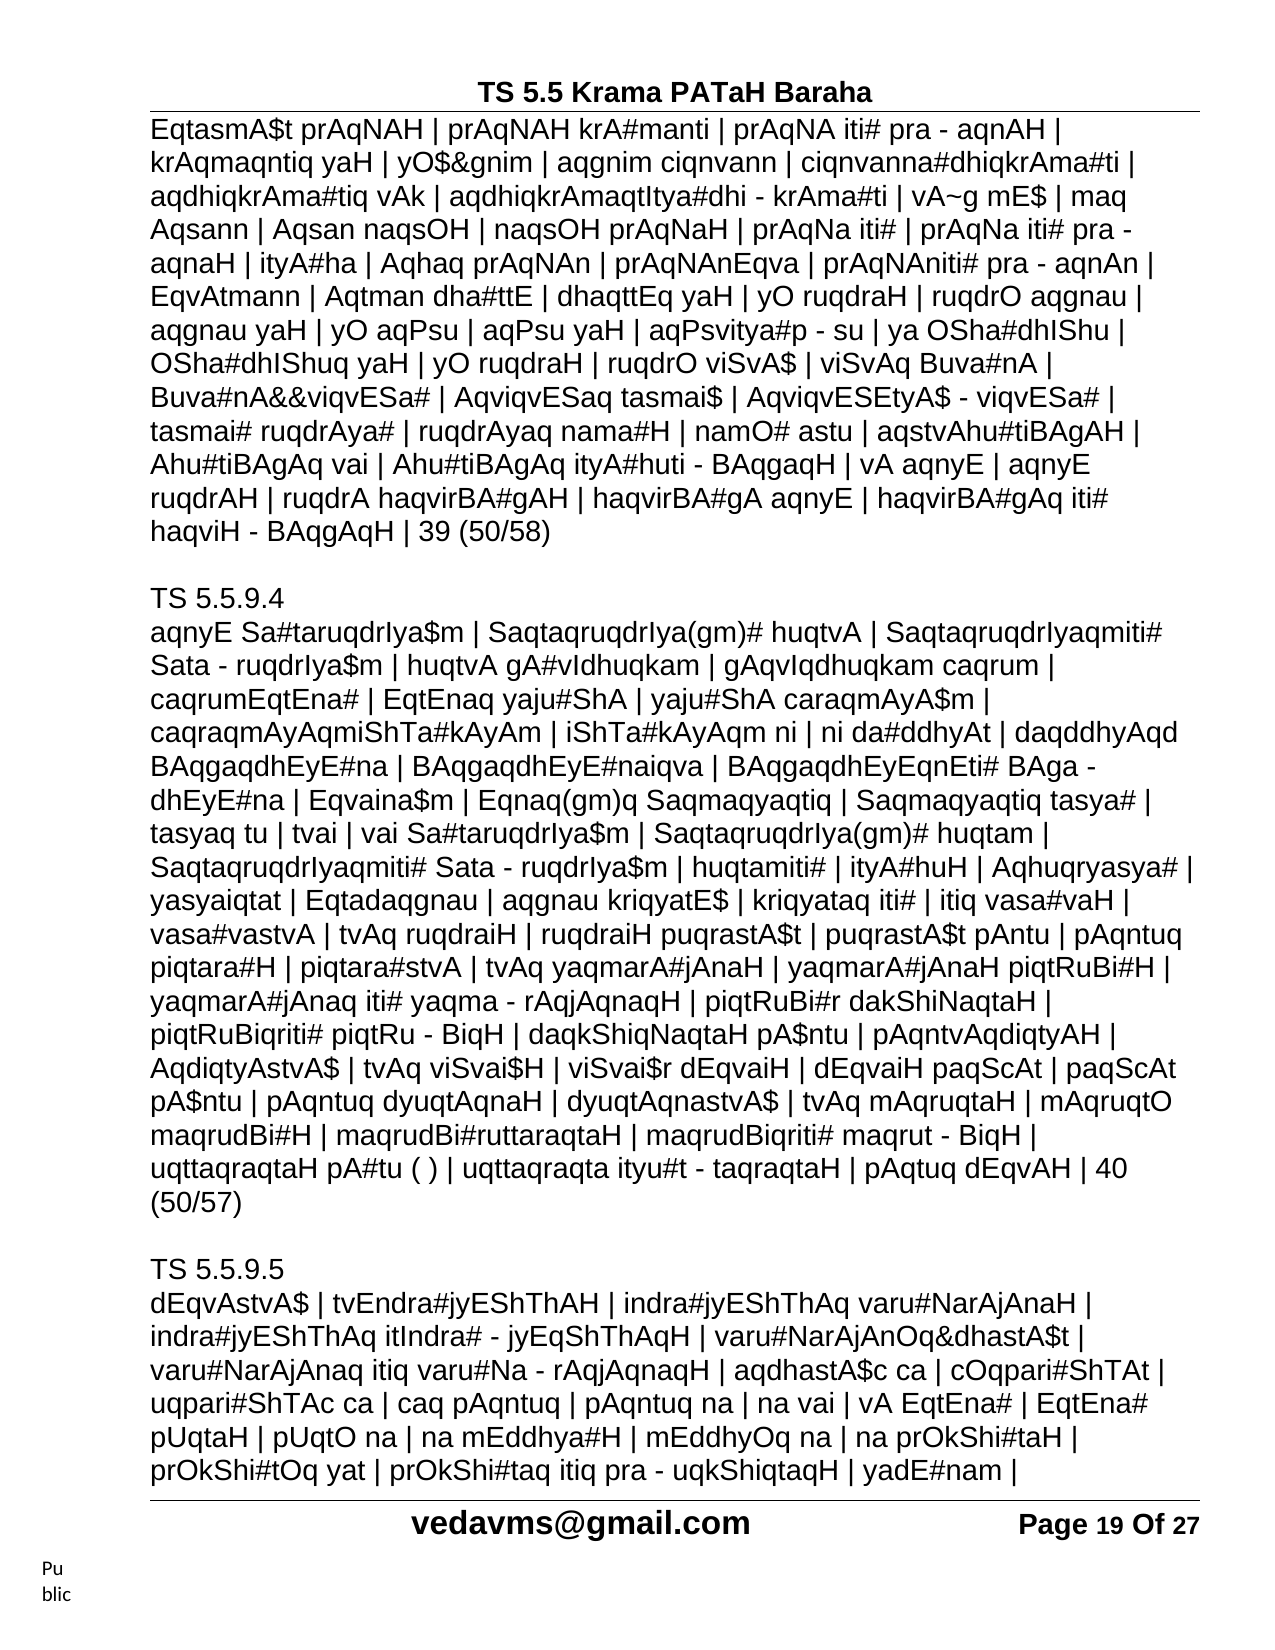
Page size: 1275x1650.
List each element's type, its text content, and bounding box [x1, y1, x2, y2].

text TS 5.5.9.5 [150, 1252, 1200, 1286]
text TS 5.5.9.4 [150, 581, 1200, 615]
text aqnyE Sa#taruqdrIya$m | SaqtaqruqdrIya(gm)# huqtvA | SaqtaqruqdrIyaqmiti# Sata - ruqdrIya$m | huqtvA gA#vIdhuqkam | gAqvIqdhuqkam caqrum | caqrumEqtEna# | EqtEnaq yaju#ShA | yaju#ShA caraqmAyA$m | caqraqmAyAqmiShTa#kAyAm | iShTa#kAyAqm ni | ni da#ddhyAt | daqddhyAqd BAqgaqdhEyE#na | BAqgaqdhEyE#naiqva | BAqgaqdhEyEqnEti# BAga - dhEyE#na | Eqvaina$m | Eqnaq(gm)q Saqmaqyaqtiq | Saqmaqyaqtiq tasya# | tasyaq tu | tvai | vai Sa#taruqdrIya$m | SaqtaqruqdrIya(gm)# huqtam | SaqtaqruqdrIyaqmiti# Sata - ruqdrIya$m | huqtamiti# | ityA#huH | Aqhuqryasya# | yasyaiqtat | Eqtadaqgnau | aqgnau kriqyatE$ | kriqyataq iti# | itiq vasa#vaH | vasa#vastvA | tvAq ruqdraiH | ruqdraiH puqrastA$t | puqrastA$t pAntu | pAqntuq piqtara#H | piqtara#stvA | tvAq yaqmarA#jAnaH | yaqmarA#jAnaH piqtRuBi#H | yaqmarA#jAnaq iti# yaqma - rAqjAqnaqH | piqtRuBi#r dakShiNaqtaH | piqtRuBiqriti# piqtRu - BiqH | daqkShiqNaqtaH pA$ntu | pAqntvAqdiqtyAH | AqdiqtyAstvA$ | tvAq viSvai$H | viSvai$r dEqvaiH | dEqvaiH paqScAt | paqScAt pA$ntu | pAqntuq dyuqtAqnaH | dyuqtAqnastvA$ | tvAq mAqruqtaH | mAqruqtO maqrudBi#H | maqrudBi#ruttaraqtaH | maqrudBiqriti# maqrut - BiqH | uqttaqraqtaH pA#tu ( ) | uqttaqraqta ityu#t - taqraqtaH | pAqtuq dEqvAH | 40 (50/57) [150, 615, 1200, 1218]
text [150, 112, 1200, 548]
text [150, 1286, 1200, 1487]
